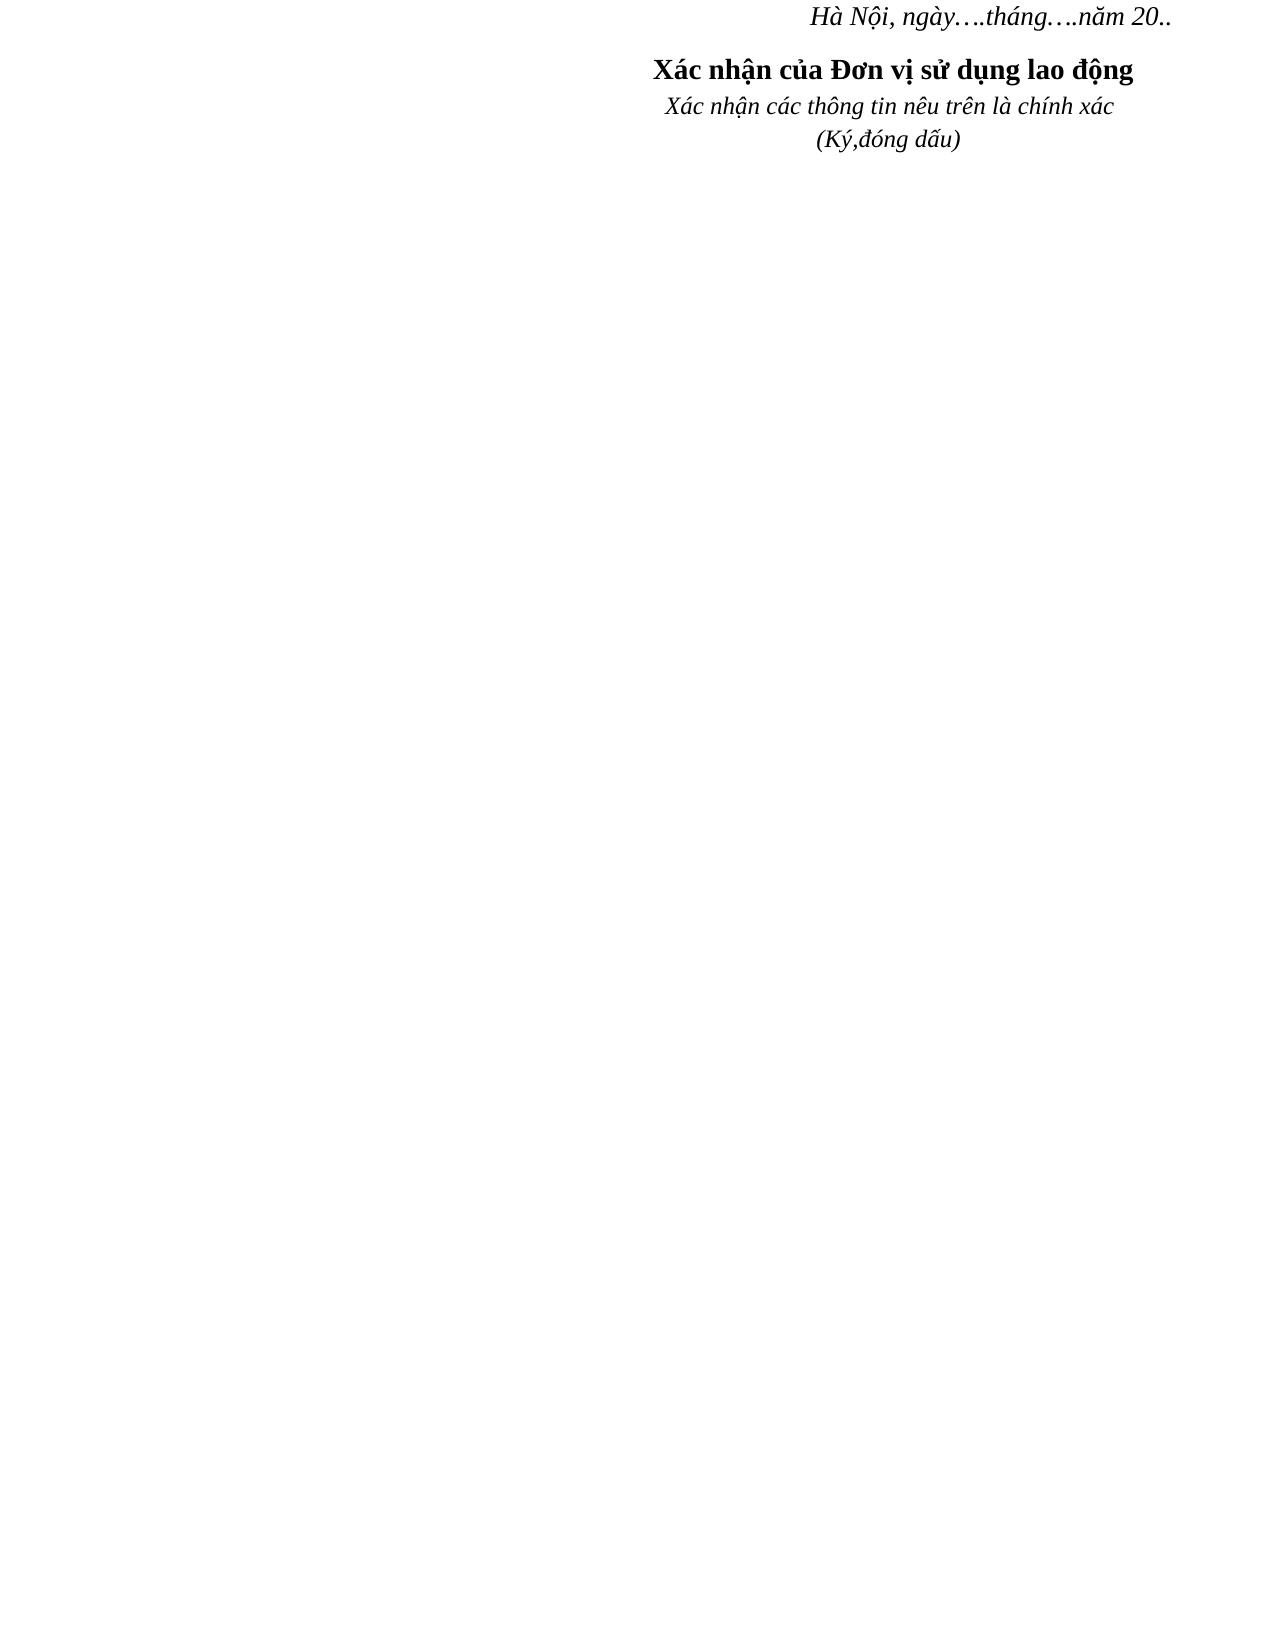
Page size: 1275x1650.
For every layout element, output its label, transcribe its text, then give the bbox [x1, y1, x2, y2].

text Xác nhận của Đơn vị sử dụng lao động [598, 52, 1181, 86]
text (Ký,đóng dấu) [598, 124, 1181, 153]
text Hà Nội, ngày….tháng….năm 20.. [148, 0, 1175, 31]
text Xác nhận các thông tin nêu trên là chính xác [598, 91, 1181, 120]
